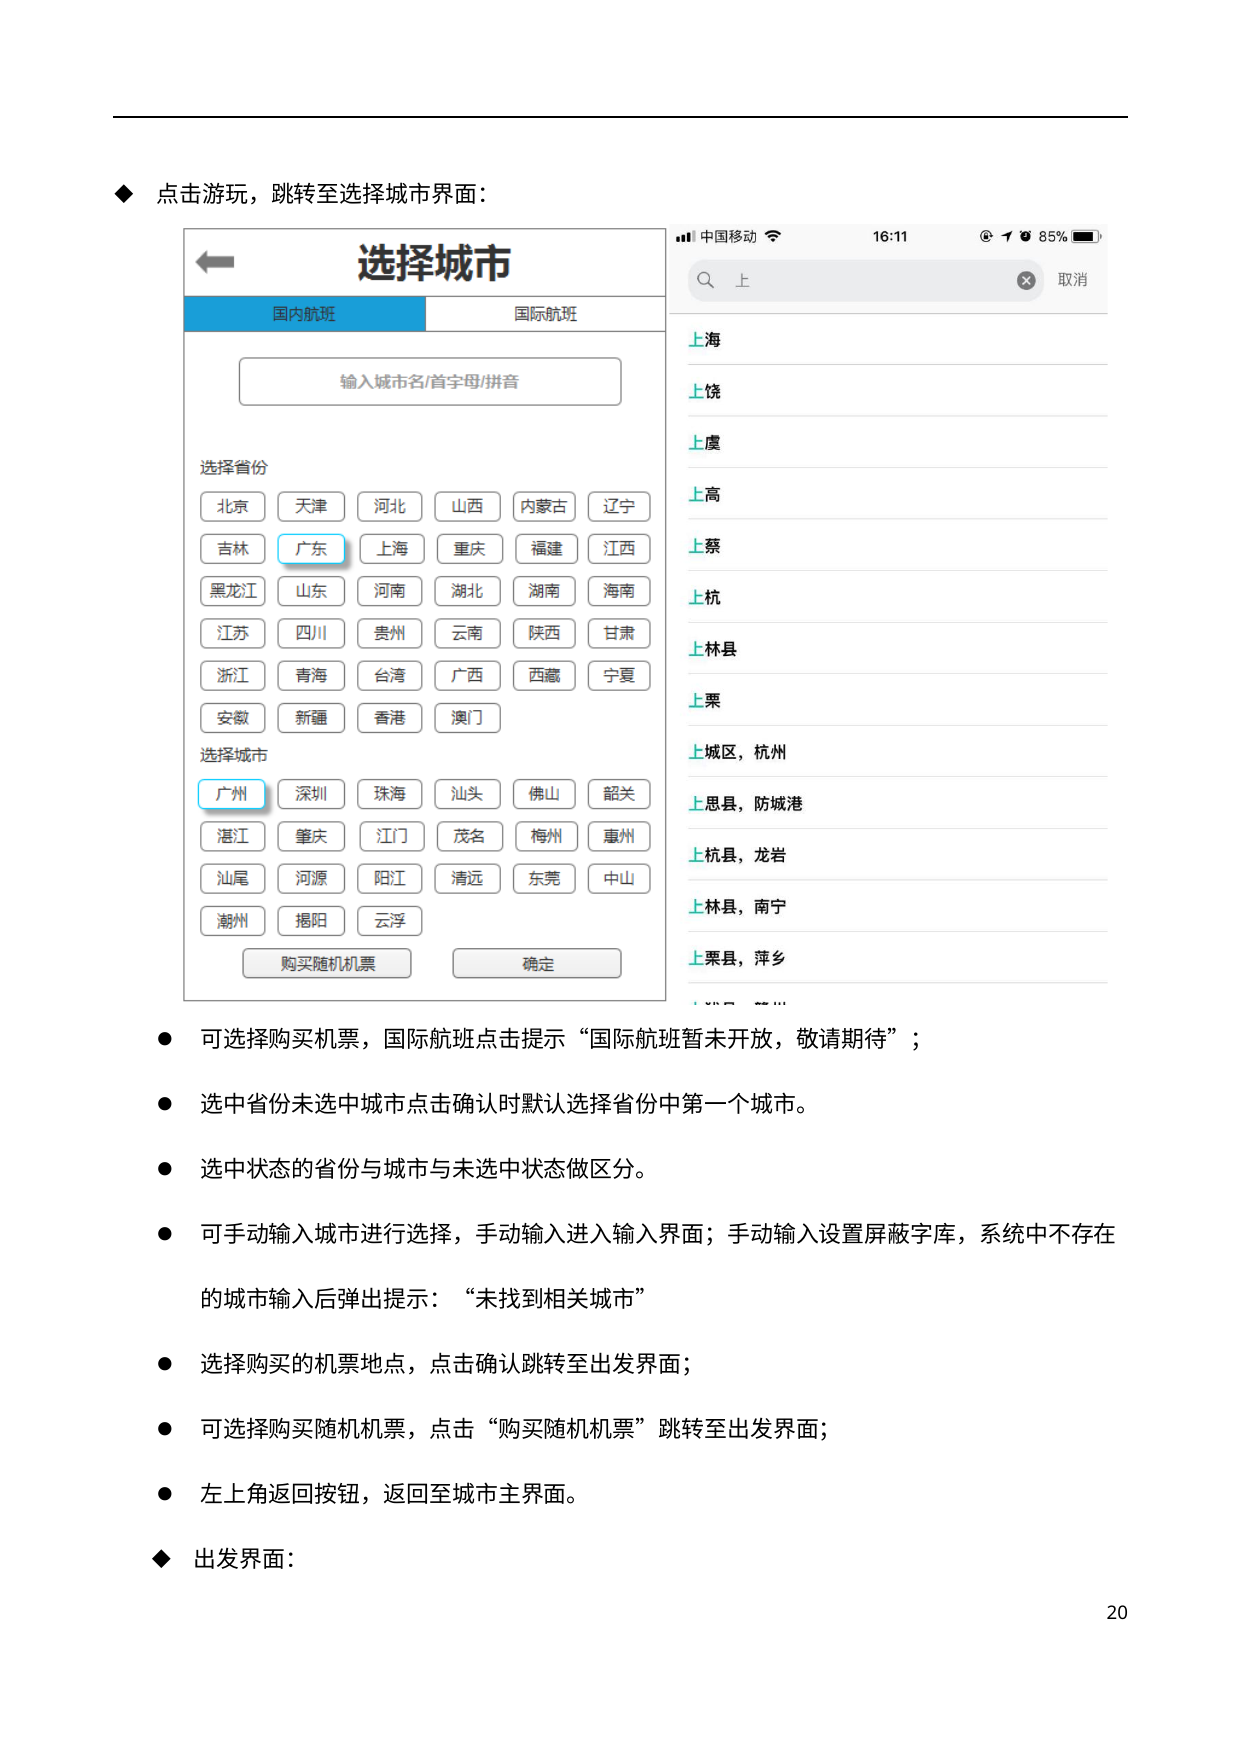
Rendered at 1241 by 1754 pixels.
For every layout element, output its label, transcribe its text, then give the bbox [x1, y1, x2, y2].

list 选中省份未选中城市点击确认时默认选择省份中第一个城市。 [156, 1070, 1128, 1135]
list 可选择购买机票，国际航班点击提示“国际航班暂未开放，敬请期待”； [156, 1005, 1128, 1070]
list 选中状态的省份与城市与未选中状态做区分。 [156, 1135, 1128, 1200]
list 出发界面： [150, 1525, 1128, 1590]
list 可选择购买随机机票，点击“购买随机机票”跳转至出发界面； [156, 1395, 1128, 1460]
list 可手动输入城市进行选择，手动输入进入输入界面；手动输入设置屏蔽字库，系统中不存在的城市输入后弹出提示：“未找到相关城市” [156, 1200, 1128, 1330]
list 选择购买的机票地点，点击确认跳转至出发界面； [156, 1330, 1128, 1395]
picture [181, 224, 1108, 1005]
list 左上角返回按钮，返回至城市主界面。 [156, 1460, 1128, 1525]
list 点击游玩，跳转至选择城市界面： [112, 160, 1128, 225]
